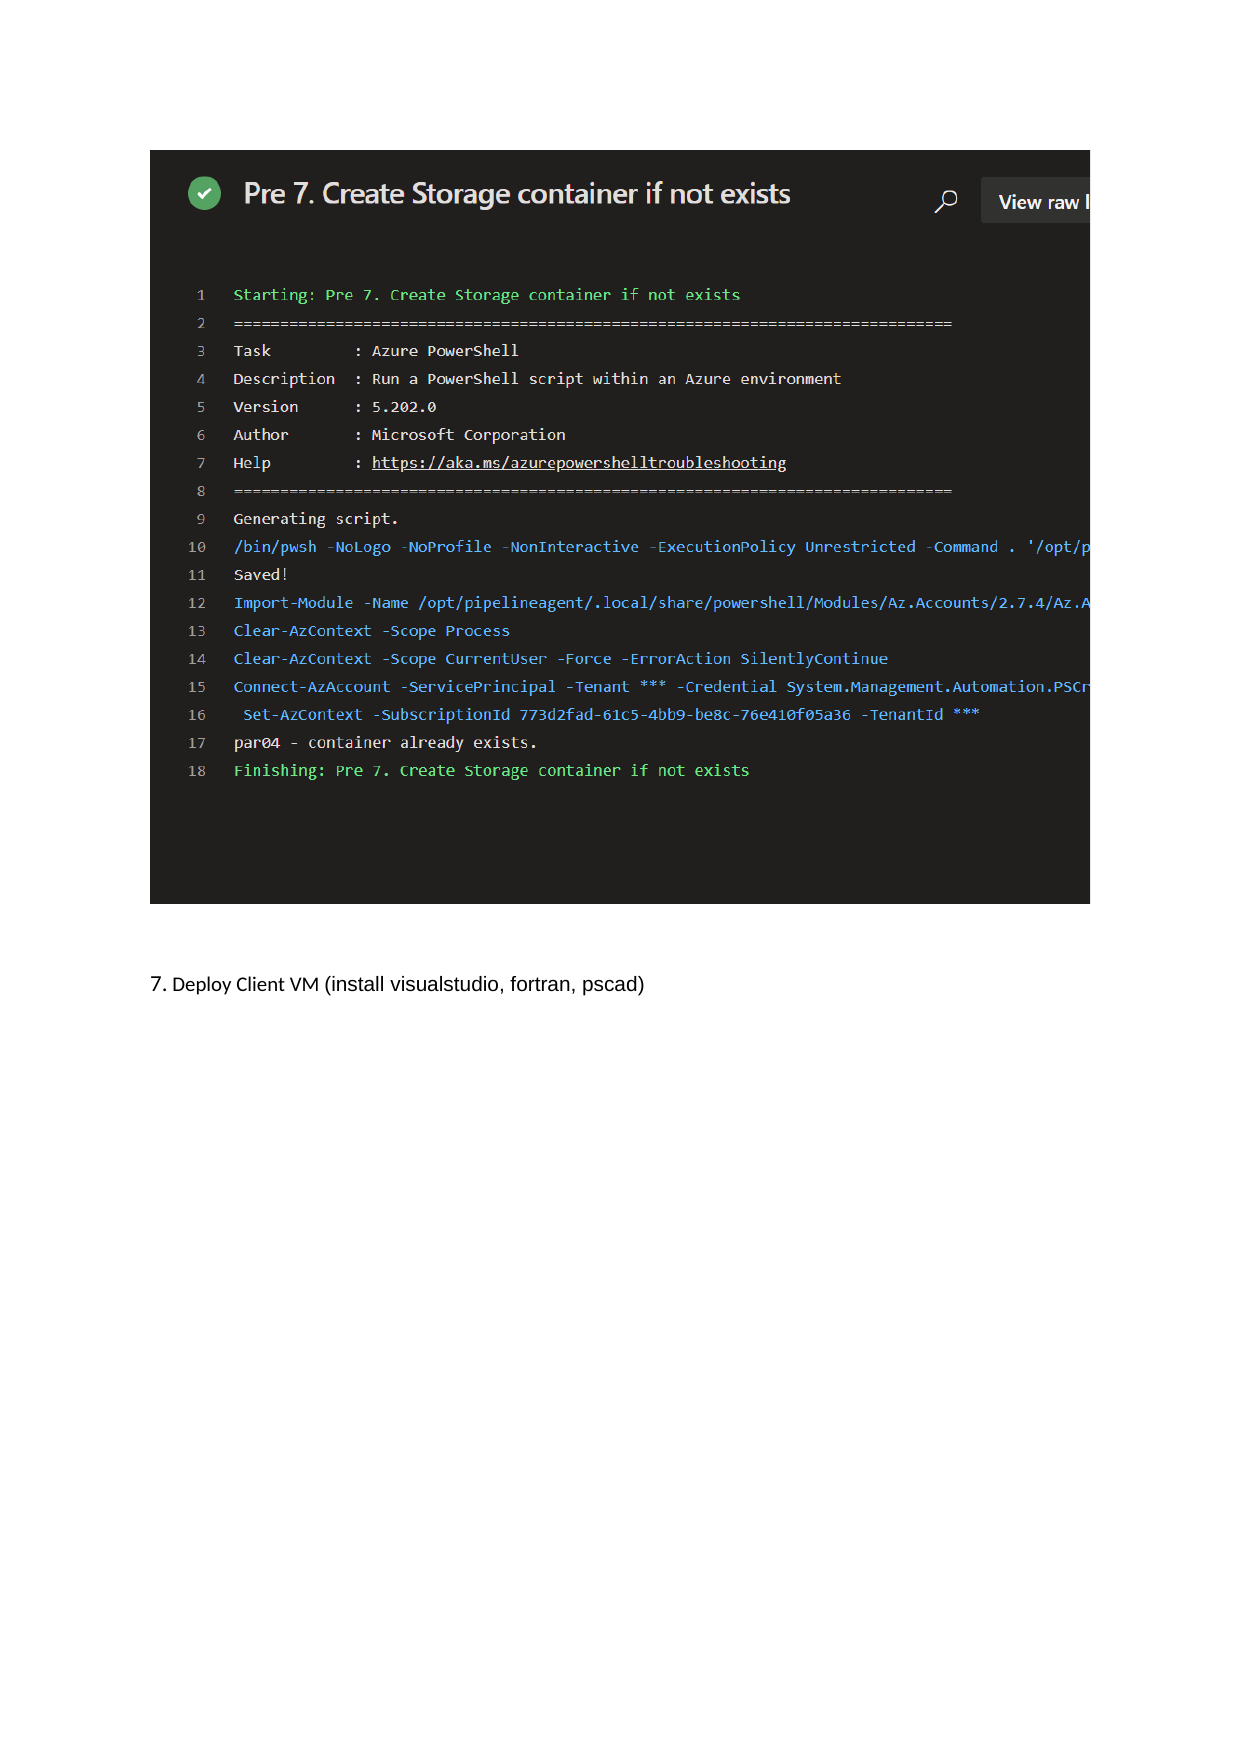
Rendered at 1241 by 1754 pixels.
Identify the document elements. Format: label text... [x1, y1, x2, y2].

text 7. Deploy Client VM (install visualstudio, fortran, pscad) [150, 969, 1090, 997]
picture [150, 150, 1091, 904]
